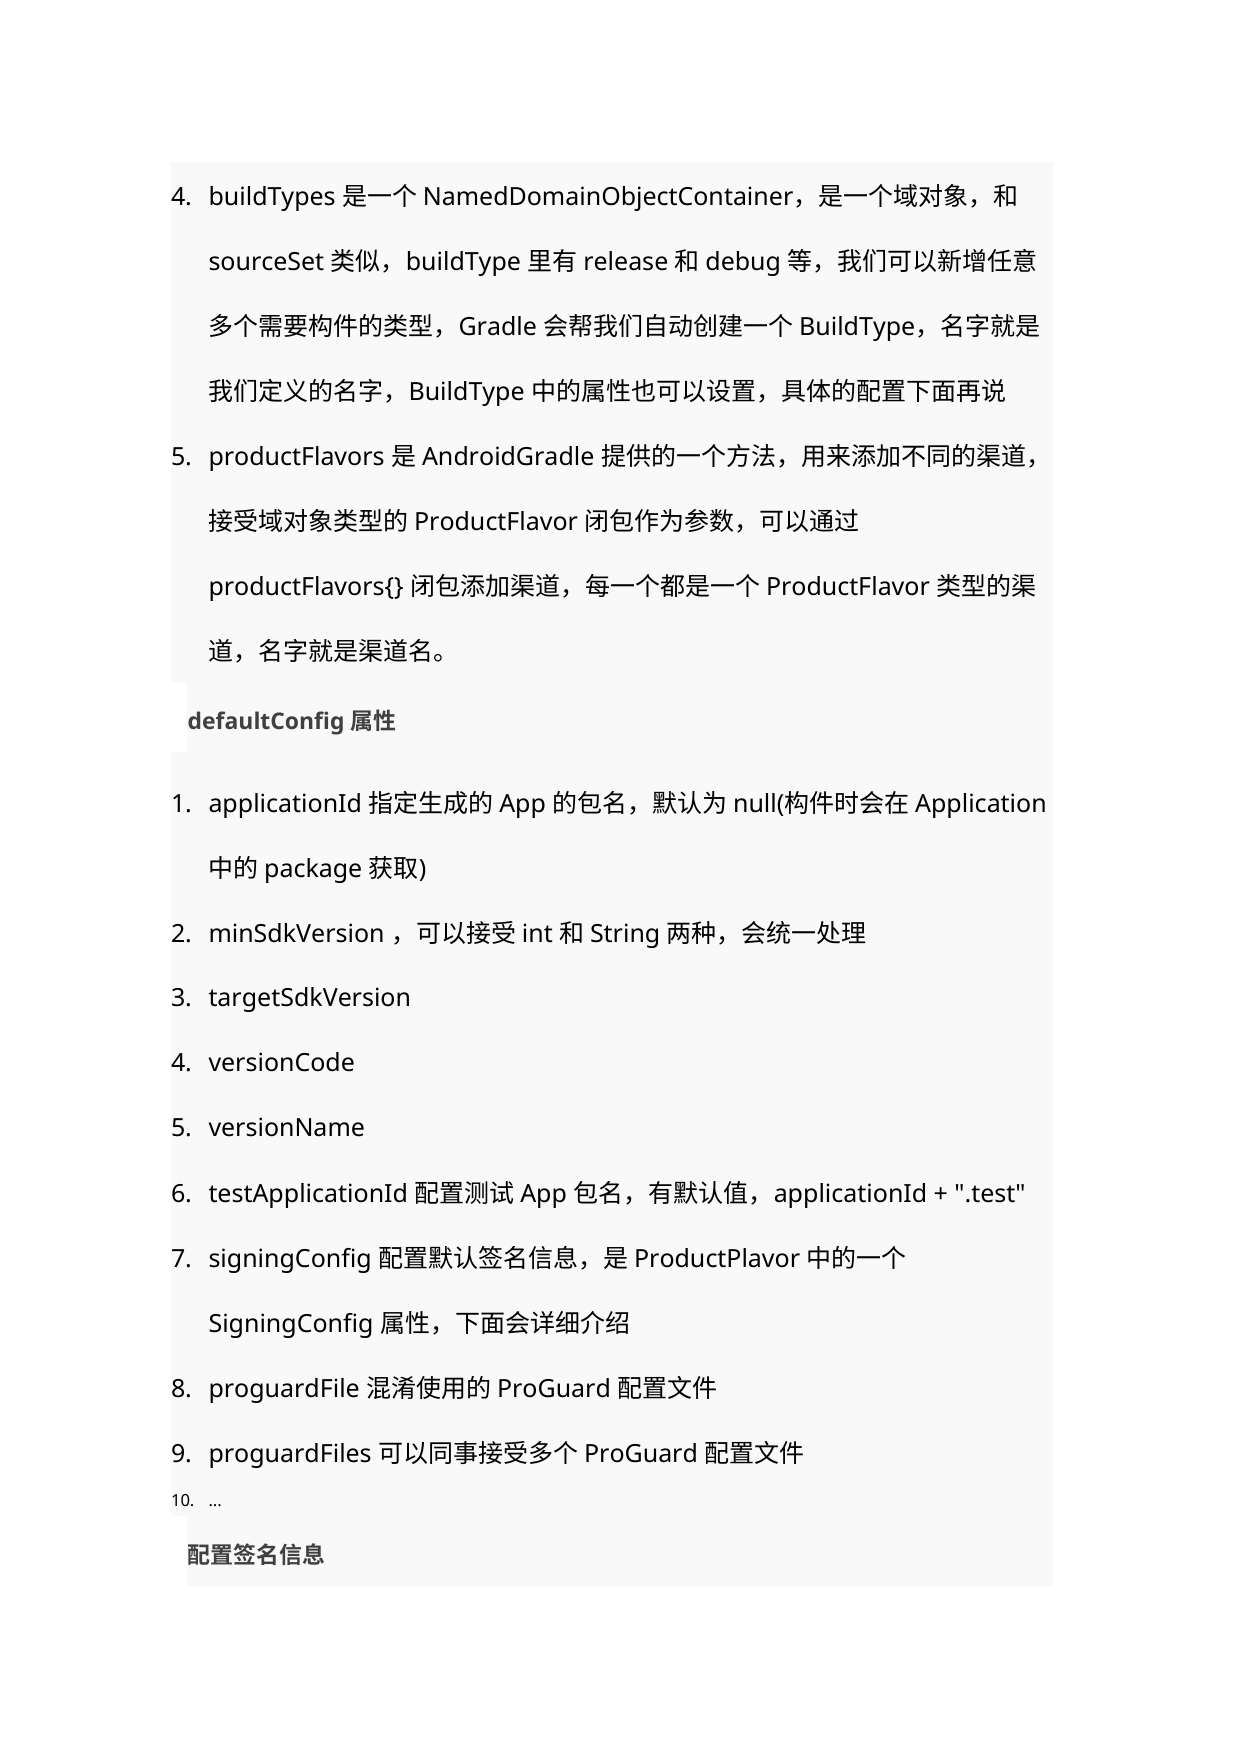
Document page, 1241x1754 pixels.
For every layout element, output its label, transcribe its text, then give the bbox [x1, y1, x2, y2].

list buildTypes 是一个 NamedDomainObjectContainer，是一个域对象，和 sourceSet 类似，buildType 里有 release 和 debug 等，我们可以新增任意多个需要构件的类型，Gradle 会帮我们自动创建一个 BuildType，名字就是我们定义的名字，BuildType 中的属性也可以设置，具体的配置下面再说 [171, 162, 1053, 422]
list minSdkVersion ，可以接受 int 和 String 两种，会统一处理 [171, 899, 1053, 964]
list ... [171, 1484, 1053, 1516]
list productFlavors 是 AndroidGradle 提供的一个方法，用来添加不同的渠道，接受域对象类型的 ProductFlavor 闭包作为参数，可以通过 productFlavors{} 闭包添加渠道，每一个都是一个 ProductFlavor 类型的渠道，名字就是渠道名。 [171, 422, 1053, 682]
list applicationId 指定生成的 App 的包名，默认为 null(构件时会在 Application 中的 package 获取) [171, 769, 1053, 899]
text 配置签名信息 [187, 1521, 1053, 1586]
list versionCode [171, 1029, 1053, 1094]
list proguardFiles 可以同事接受多个 ProGuard 配置文件 [171, 1419, 1053, 1484]
list versionName [171, 1094, 1053, 1159]
list signingConfig 配置默认签名信息，是 ProductPlavor 中的一个 SigningConfig 属性，下面会详细介绍 [171, 1224, 1053, 1354]
list proguardFile 混淆使用的 ProGuard 配置文件 [171, 1354, 1053, 1419]
text defaultConfig 属性 [187, 687, 1053, 752]
list targetSdkVersion [171, 964, 1053, 1029]
list testApplicationId 配置测试 App 包名，有默认值，applicationId + ".test" [171, 1159, 1053, 1224]
